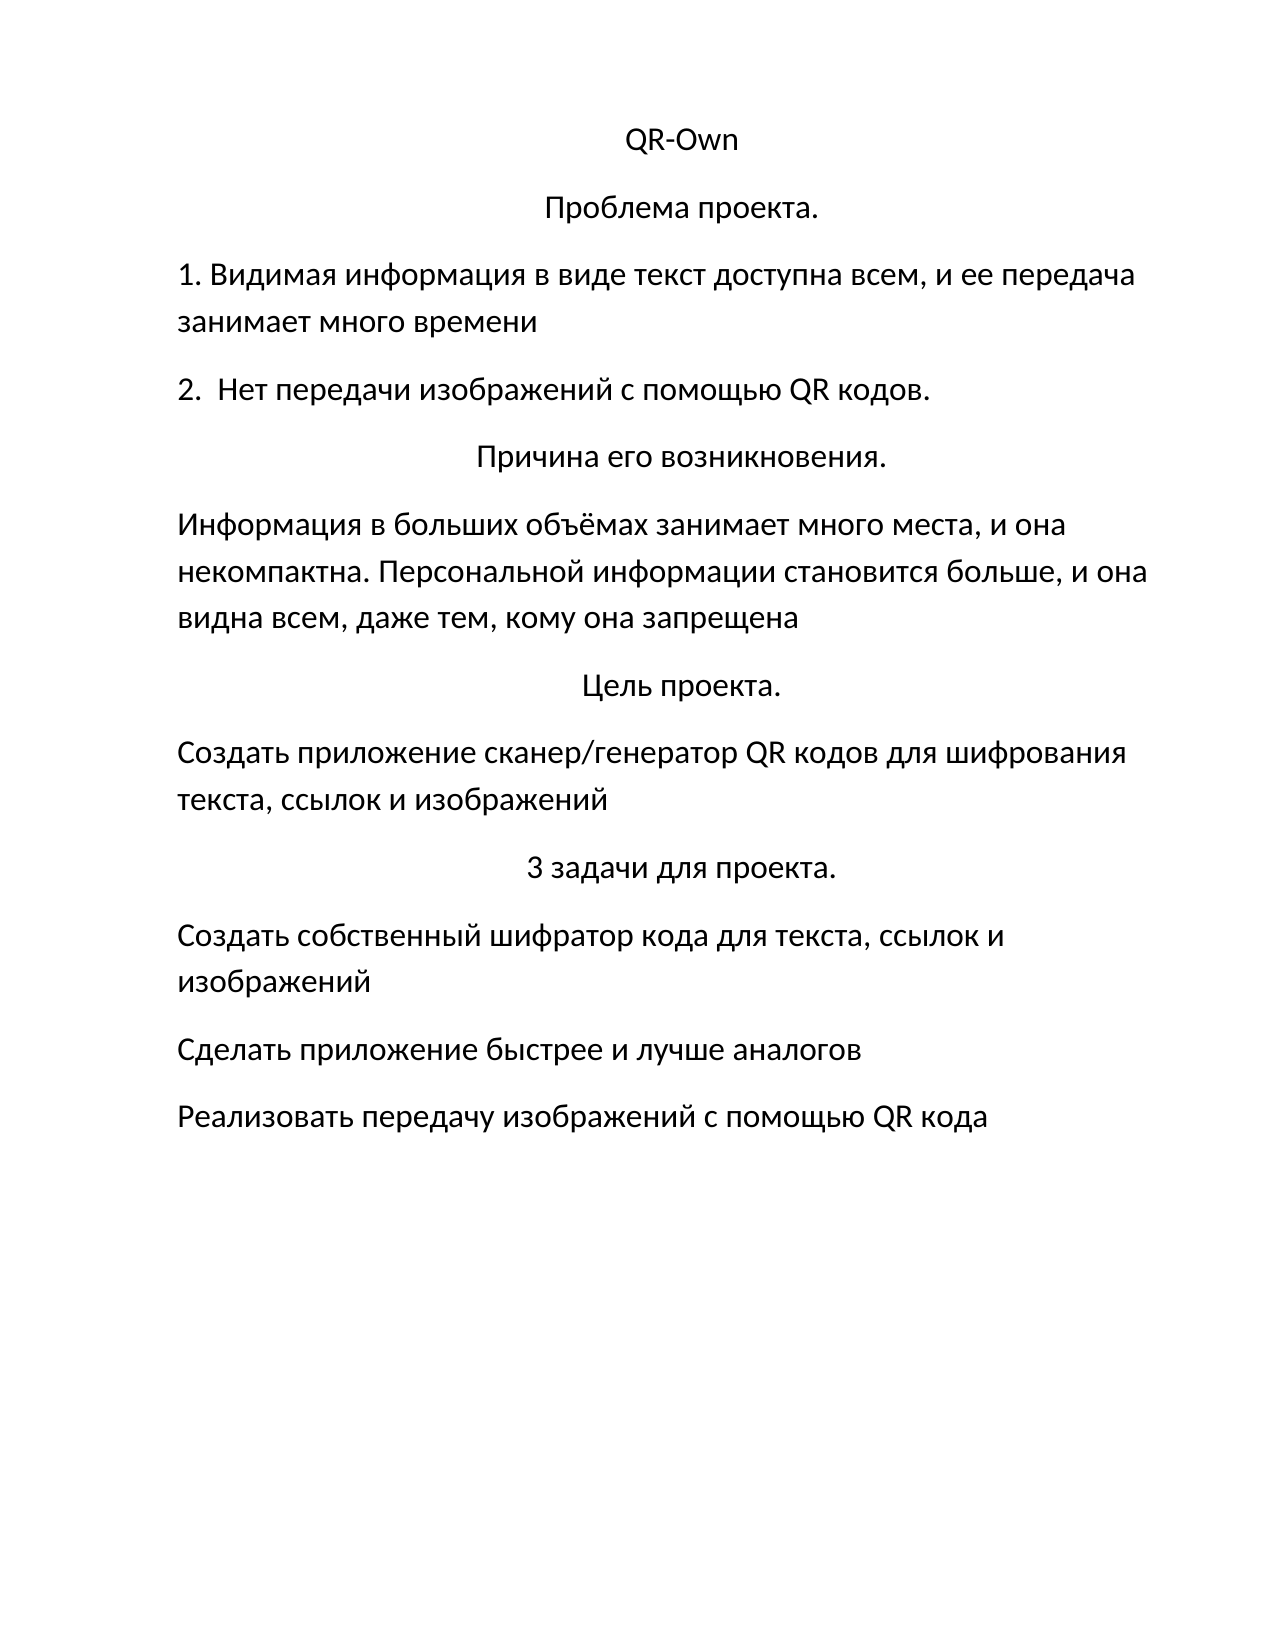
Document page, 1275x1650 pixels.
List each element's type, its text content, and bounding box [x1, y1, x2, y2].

text 3 задачи для проекта. [177, 846, 1186, 887]
text Сделать приложение быстрее и лучше аналогов [177, 1028, 1186, 1069]
text Цель проекта. [177, 664, 1186, 705]
text Создать собственный шифратор кода для текста, ссылок и изображений [177, 913, 1186, 1001]
text 2. Нет передачи изображений с помощью QR кодов. [177, 368, 1186, 408]
text 1. Видимая информация в виде текст доступна всем, и ее передача занимает много времени [177, 253, 1186, 341]
text Информация в больших объёмах занимает много места, и она некомпактна. Персональной информации становится больше, и она видна всем, даже тем, кому она запрещена [177, 503, 1186, 637]
text QR-Own [177, 118, 1186, 159]
text Реализовать передачу изображений с помощью QR кода [177, 1096, 1186, 1136]
text Проблема проекта. [177, 186, 1186, 226]
text Создать приложение сканер/генератор QR кодов для шифрования текста, ссылок и изображений [177, 732, 1186, 819]
text Причина его возникновения. [177, 435, 1186, 476]
